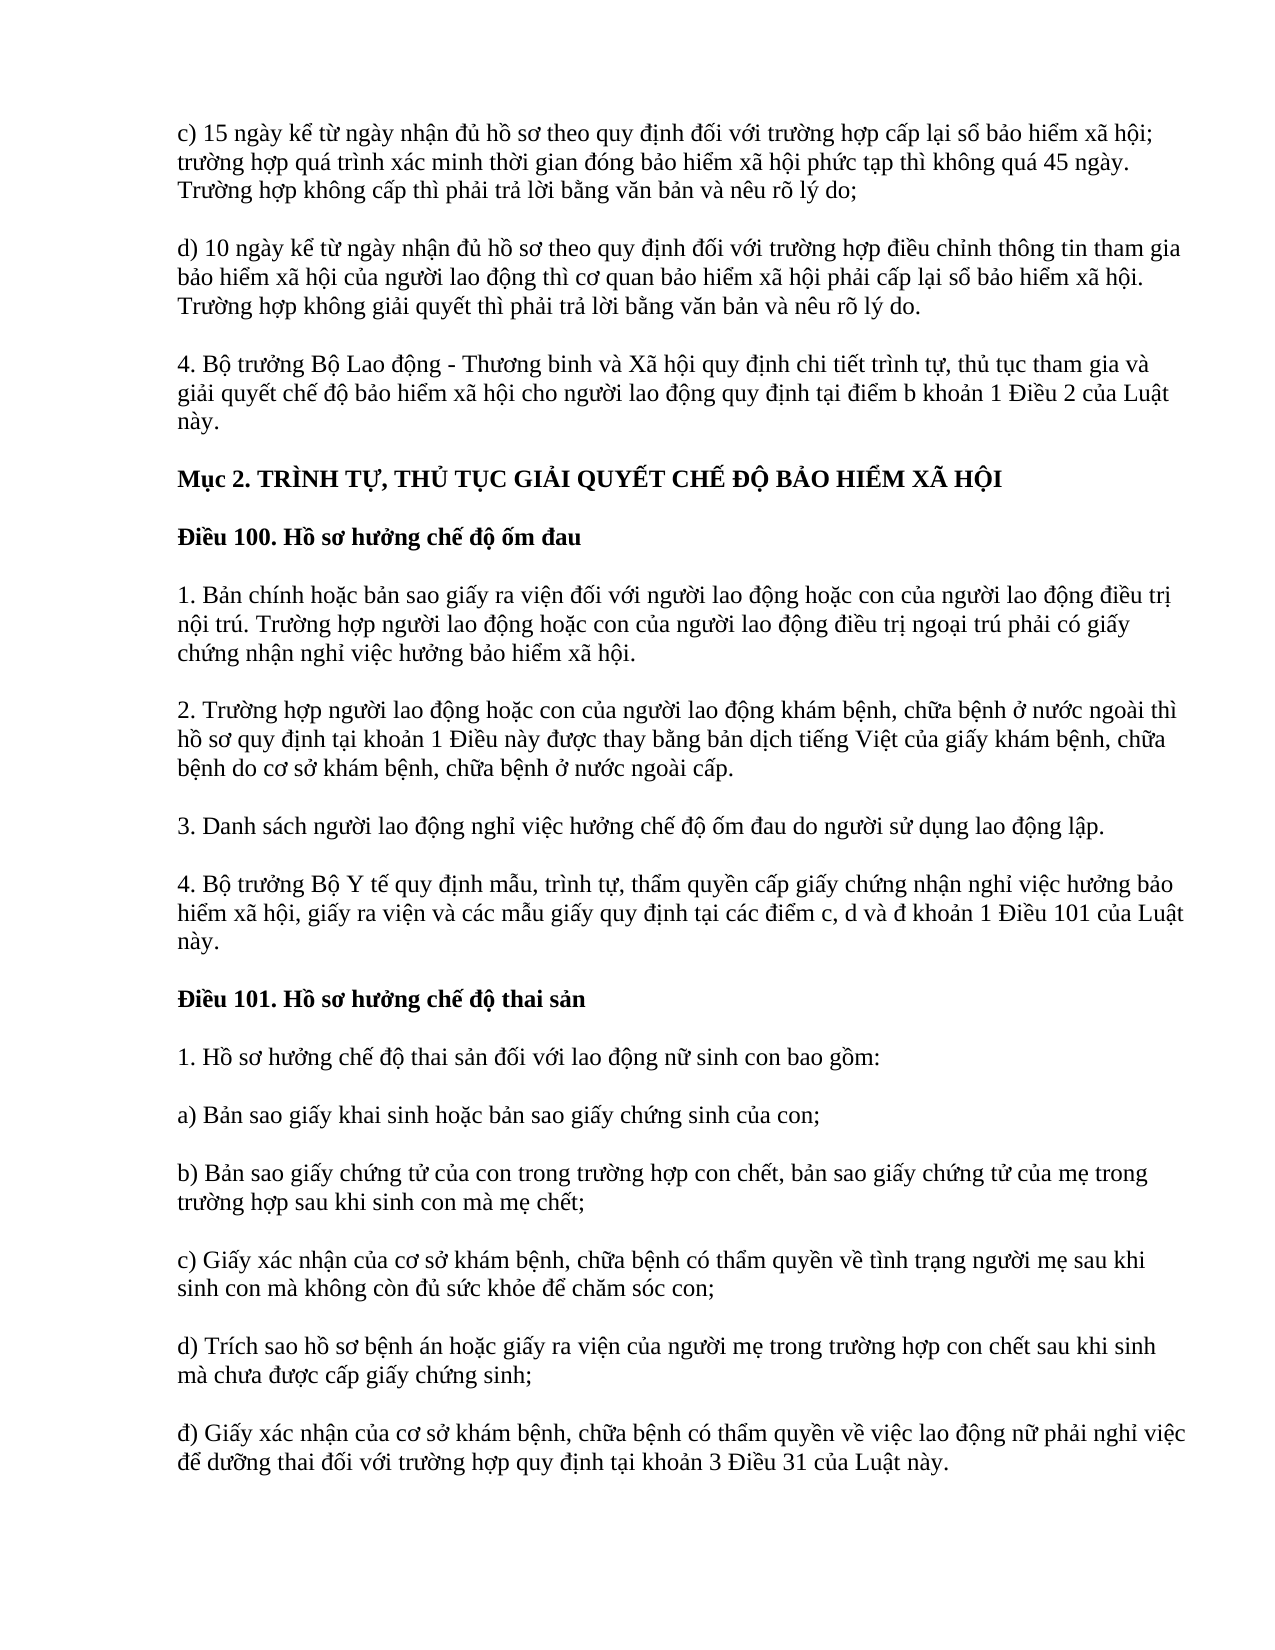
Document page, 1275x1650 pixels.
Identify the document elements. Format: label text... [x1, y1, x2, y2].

text Mục 2. TRÌNH TỰ, THỦ TỤC GIẢI QUYẾT CHẾ ĐỘ BẢO HIỂM XÃ HỘI [177, 464, 1186, 493]
text 1. Hồ sơ hưởng chế độ thai sản đối với lao động nữ sinh con bao gồm: [177, 1042, 532, 1071]
text 2. Trường hợp người lao động hoặc con của người lao động khám bệnh, chữa bệnh ở nước ngoài thì hồ sơ quy định tại khoản 1 Điều này được thay bằng bản dịch tiếng Việt của giấy khám bệnh, chữa bệnh do cơ sở khám bệnh, chữa bệnh ở nước ngoài cấp. [177, 696, 1186, 782]
text b) Bản sao giấy chứng tử của con trong trường hợp con chết, bản sao giấy chứng tử của mẹ trong trường hợp sau khi sinh con mà mẹ chết; [177, 1158, 1186, 1216]
text 1. Bản chính hoặc bản sao giấy ra viện đối với người lao động hoặc con của người lao động điều trị nội trú. Trường hợp người lao động hoặc con của người lao động điều trị ngoại trú phải có giấy chứng nhận nghỉ việc hưởng bảo hiểm xã hội. [177, 580, 1186, 666]
text 4. Bộ trưởng Bộ Y tế quy định mẫu, trình tự, thẩm quyền cấp giấy chứng nhận nghỉ việc hưởng bảo hiểm xã hội, giấy ra viện và các mẫu giấy quy định tại các điểm c, d và đ khoản 1 Điều 101 của Luật này. [177, 869, 1186, 955]
text Điều 101. Hồ sơ hưởng chế độ thai sản [177, 984, 1186, 1013]
text 1. Hồ sơ hưởng chế độ thai sản đối với lao động nữ sinh con bao gồm: [565, 1042, 1186, 1071]
text 3. Danh sách người lao động nghỉ việc hưởng chế độ ốm đau do người sử dụng lao động lập. [876, 811, 1186, 840]
text đ) Giấy xác nhận của cơ sở khám bệnh, chữa bệnh có thẩm quyền về việc lao động nữ phải nghỉ việc để dưỡng thai đối với trường hợp quy định tại khoản 3 Điều 31 của Luật này. [177, 1418, 1186, 1476]
text d) Trích sao hồ sơ bệnh án hoặc giấy ra viện của người mẹ trong trường hợp con chết sau khi sinh mà chưa được cấp giấy chứng sinh; [177, 1331, 1186, 1389]
text Điều 100. Hồ sơ hưởng chế độ ốm đau [177, 522, 1186, 551]
text 3. Danh sách người lao động nghỉ việc hưởng chế độ ốm đau do người sử dụng lao động lập. [177, 811, 849, 840]
text c) 15 ngày kể từ ngày nhận đủ hồ sơ theo quy định đối với trường hợp cấp lại sổ bảo hiểm xã hội; trường hợp quá trình xác minh thời gian đóng bảo hiểm xã hội phức tạp thì không quá 45 ngày. Trường hợp không cấp thì phải trả lời bằng văn bản và nêu rõ lý do; [177, 118, 1186, 204]
text d) 10 ngày kể từ ngày nhận đủ hồ sơ theo quy định đối với trường hợp điều chỉnh thông tin tham gia bảo hiểm xã hội của người lao động thì cơ quan bảo hiểm xã hội phải cấp lại sổ bảo hiểm xã hội. Trường hợp không giải quyết thì phải trả lời bằng văn bản và nêu rõ lý do. [177, 233, 1186, 320]
text 4. Bộ trưởng Bộ Lao động - Thương binh và Xã hội quy định chi tiết trình tự, thủ tục tham gia và giải quyết chế độ bảo hiểm xã hội cho người lao động quy định tại điểm b khoản 1 Điều 2 của Luật này. [177, 349, 1186, 435]
text c) Giấy xác nhận của cơ sở khám bệnh, chữa bệnh có thẩm quyền về tình trạng người mẹ sau khi sinh con mà không còn đủ sức khỏe để chăm sóc con; [177, 1245, 1186, 1302]
text a) Bản sao giấy khai sinh hoặc bản sao giấy chứng sinh của con; [177, 1100, 1186, 1129]
